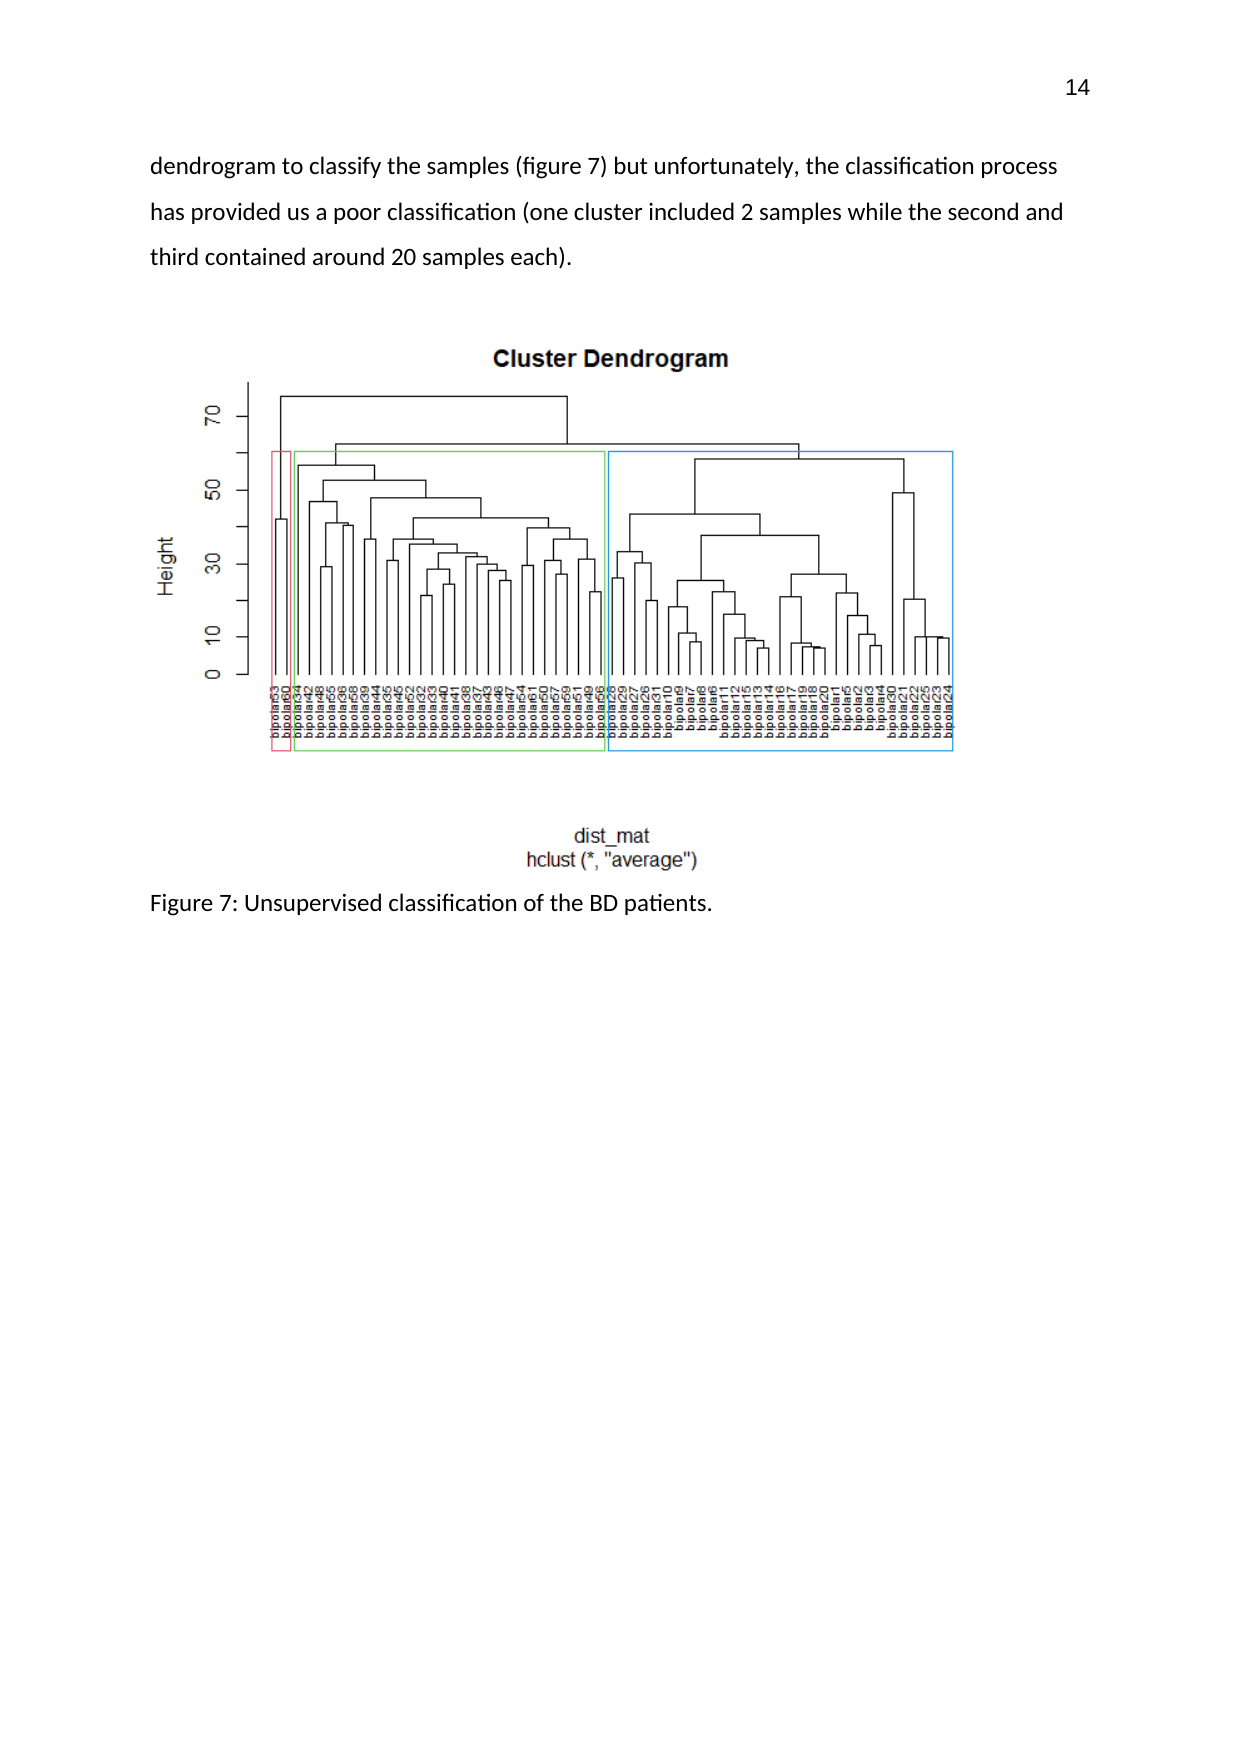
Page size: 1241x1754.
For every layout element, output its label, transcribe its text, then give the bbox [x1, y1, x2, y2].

text Figure 7: Unsupervised classification of the BD patients. [150, 887, 1090, 918]
picture [150, 332, 1025, 873]
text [150, 150, 1090, 272]
